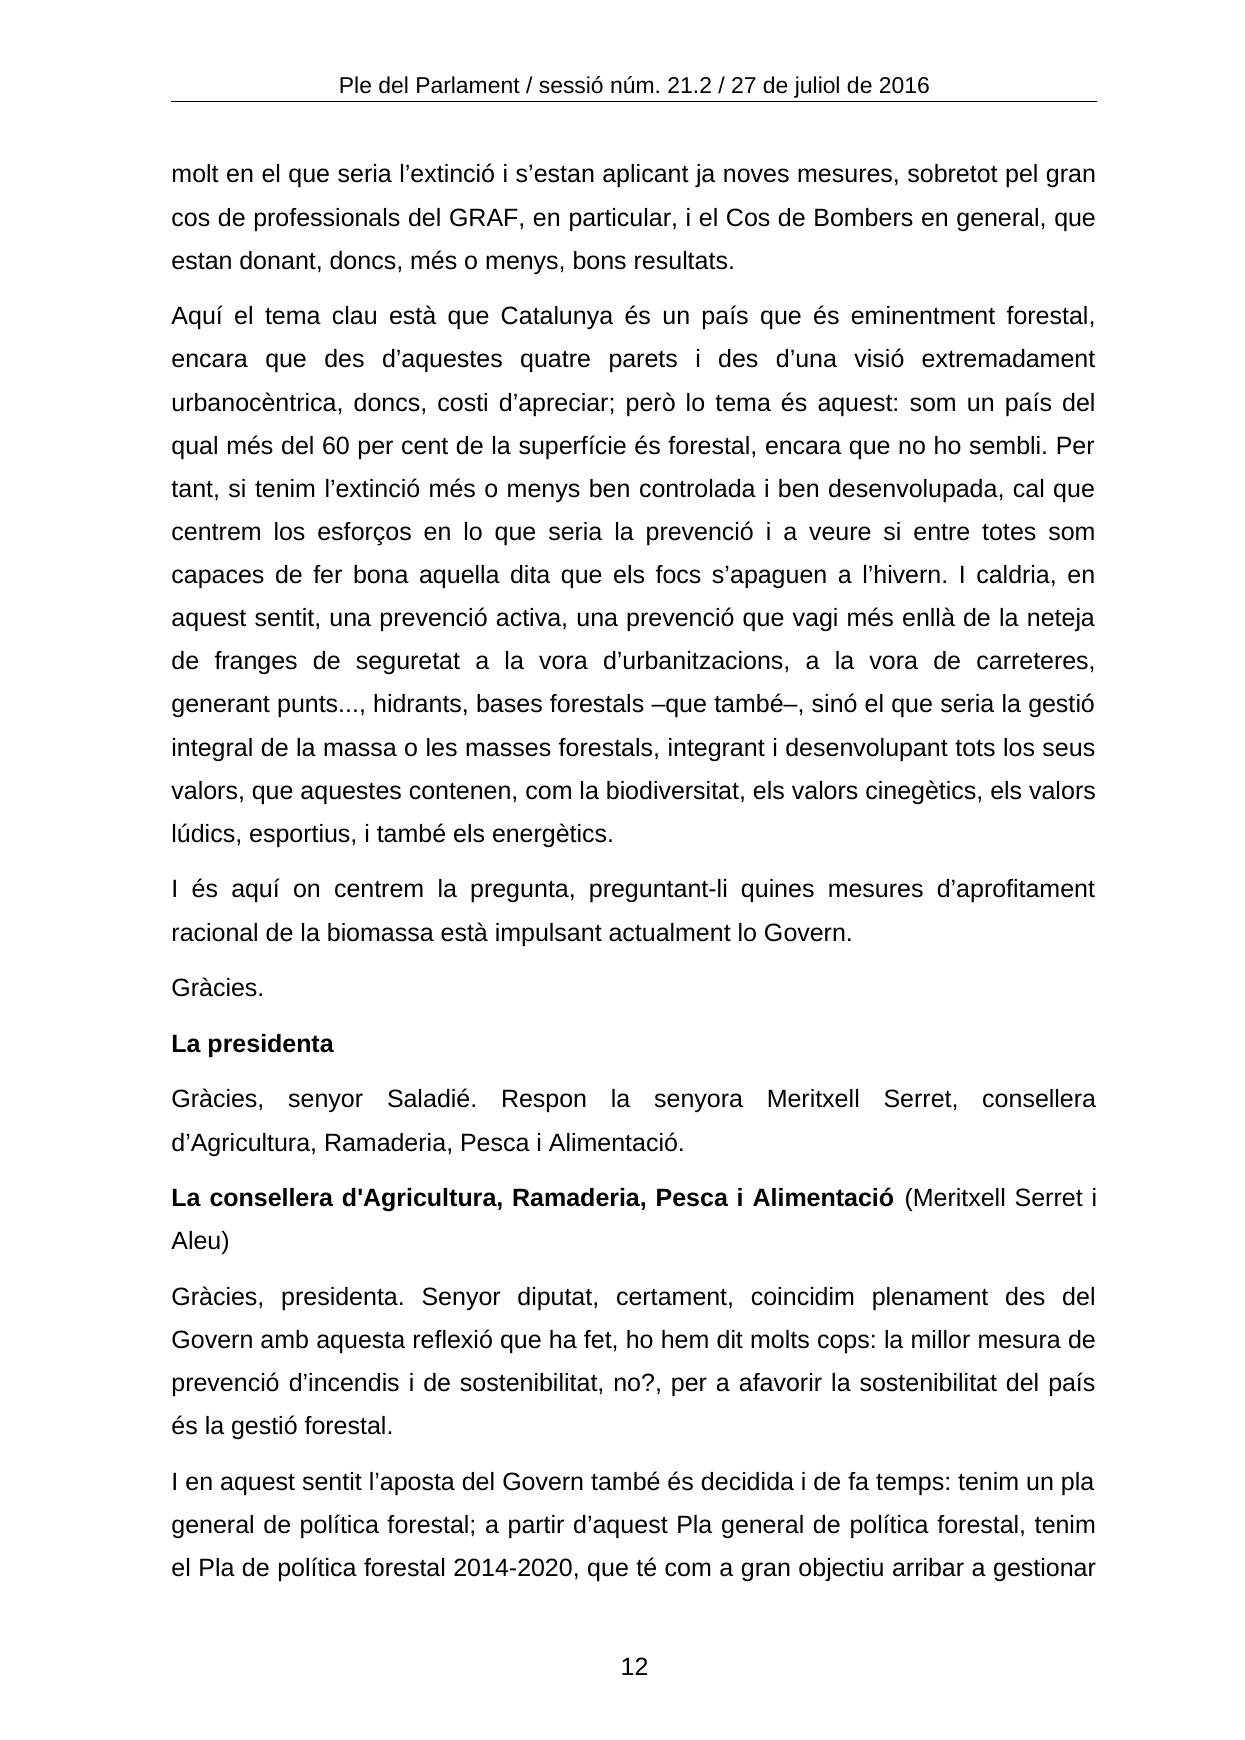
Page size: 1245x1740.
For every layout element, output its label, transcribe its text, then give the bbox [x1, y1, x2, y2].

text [171, 1467, 1097, 1582]
text Gràcies, senyor Saladié. Respon la senyora Meritxell Serret, consellera d’Agricultura, Ramaderia, Pesca i Alimentació. [171, 1084, 1097, 1156]
text Gràcies. [171, 973, 1097, 1002]
text La presidenta [171, 1029, 1097, 1058]
text I és aquí on centrem la pregunta, preguntant-li quines mesures d’aprofitament racional de la biomassa està impulsant actualment lo Govern. [171, 874, 1097, 946]
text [171, 159, 1097, 274]
text Aquí el tema clau està que Catalunya és un país que és eminentment forestal, encara que des d’aquestes quatre parets i des d’una visió extremadament urbanocèntrica, doncs, costi d’apreciar; però lo tema és aquest: som un país del qual més del 60 per cent de la superfície és forestal, encara que no ho sembli. Per tant, si tenim l’extinció més o menys ben controlada i ben desenvolupada, cal que centrem los esforços en lo que seria la prevenció i a veure si entre totes som capaces de fer bona aquella dita que els focs s’apaguen a l’hivern. I caldria, en aquest sentit, una prevenció activa, una prevenció que vagi més enllà de la neteja de franges de seguretat a la vora d’urbanitzacions, a la vora de carreteres, generant punts..., hidrants, bases forestals –que també–, sinó el que seria la gestió integral de la massa o les masses forestals, integrant i desenvolupant tots los seus valors, que aquestes contenen, com la biodiversitat, els valors cinegètics, els valors lúdics, esportius, i també els energètics. [171, 301, 1097, 848]
text Gràcies, presidenta. Senyor diputat, certament, coincidim plenament des del Govern amb aquesta reflexió que ha fet, ho hem dit molts cops: la millor mesura de prevenció d’incendis i de sostenibilitat, no?, per a afavorir la sostenibilitat del país és la gestió forestal. [171, 1282, 1097, 1440]
text La consellera d'Agricultura, Ramaderia, Pesca i Alimentació (Meritxell Serret i Aleu) [171, 1183, 1097, 1255]
